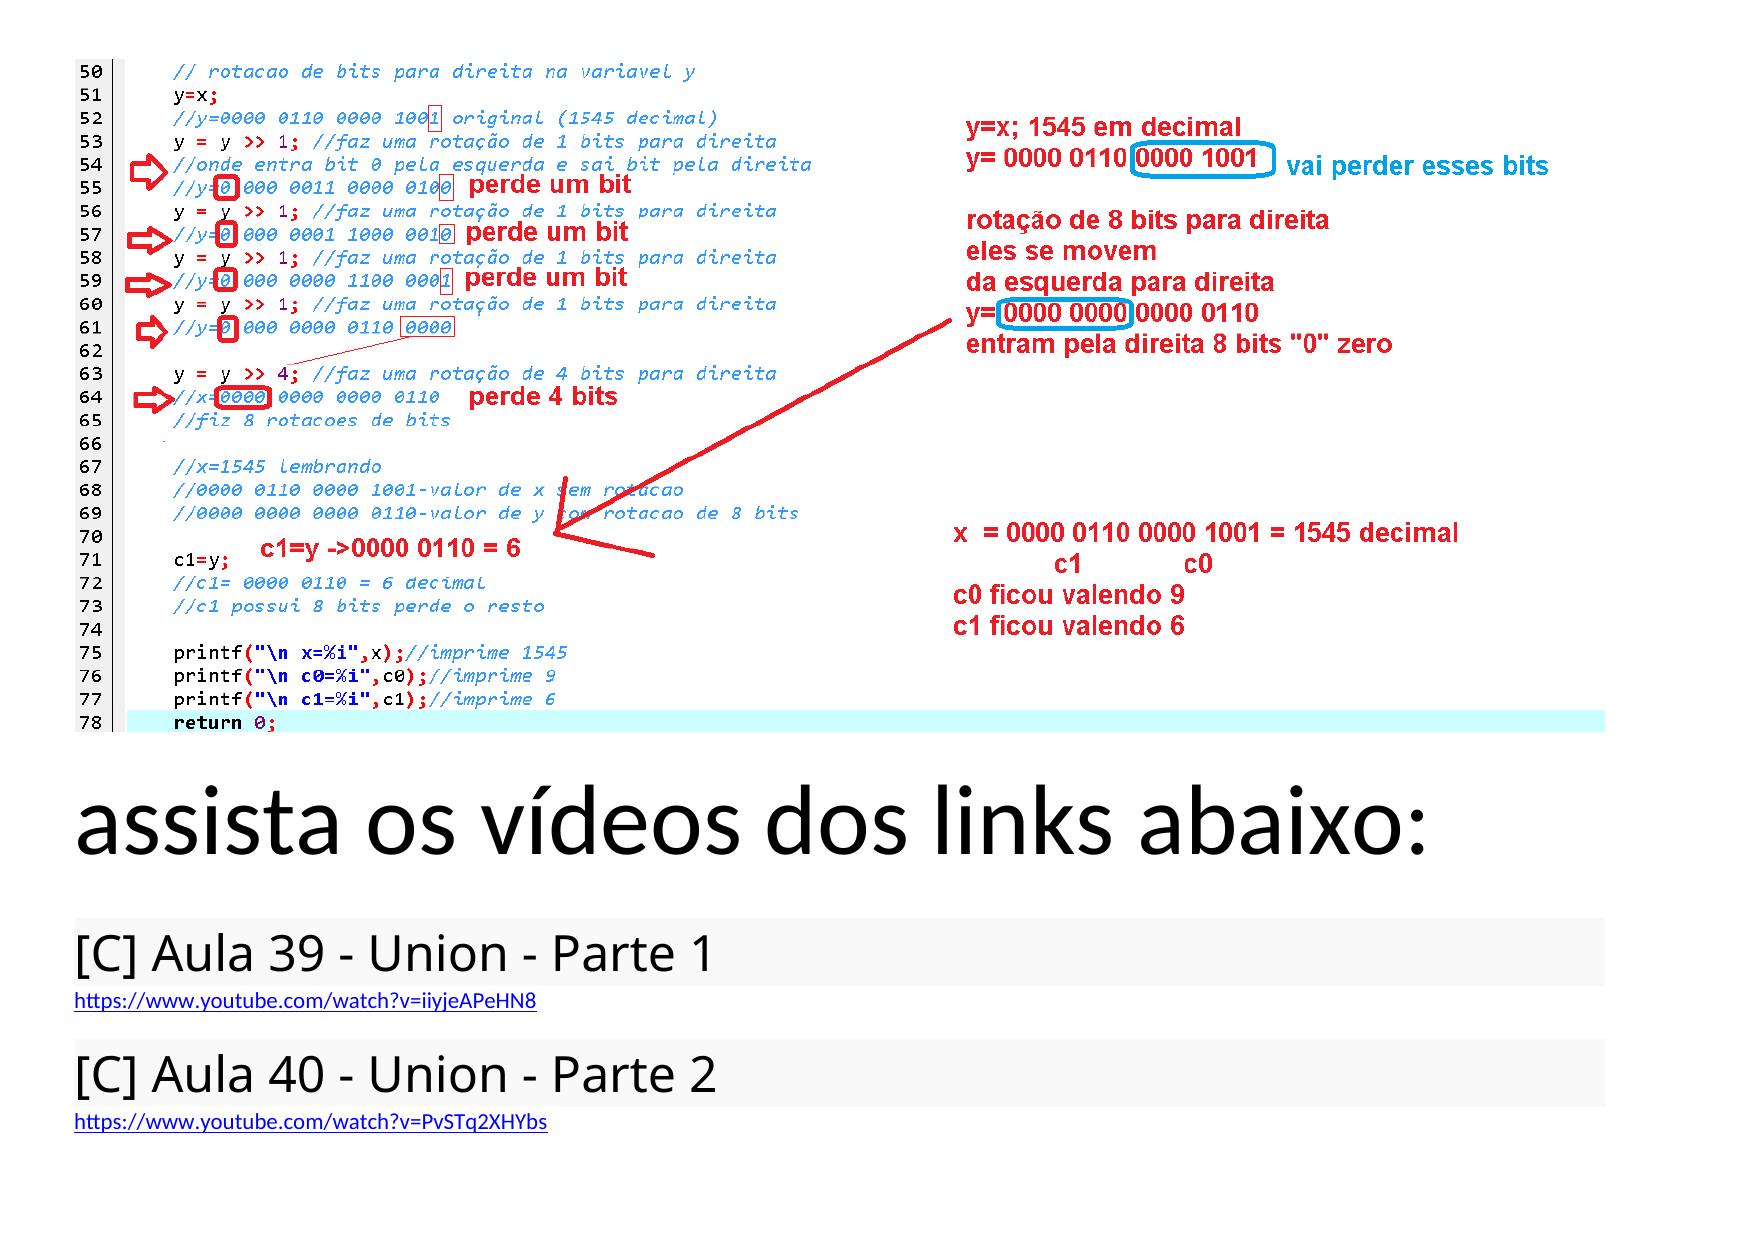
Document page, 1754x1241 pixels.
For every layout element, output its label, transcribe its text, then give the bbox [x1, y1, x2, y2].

text https://www.youtube.com/watch?v=PvSTq2XHYbs [74, 1107, 1606, 1136]
picture [73, 59, 1606, 732]
text [C] Aula 40 - Union - Parte 2 [74, 1039, 1606, 1107]
text https://www.youtube.com/watch?v=iiyjeAPeHN8 [74, 986, 1606, 1014]
text assista os vídeos dos links abaixo: [74, 757, 1606, 879]
text [C] Aula 39 - Union - Parte 1 [74, 918, 1606, 986]
